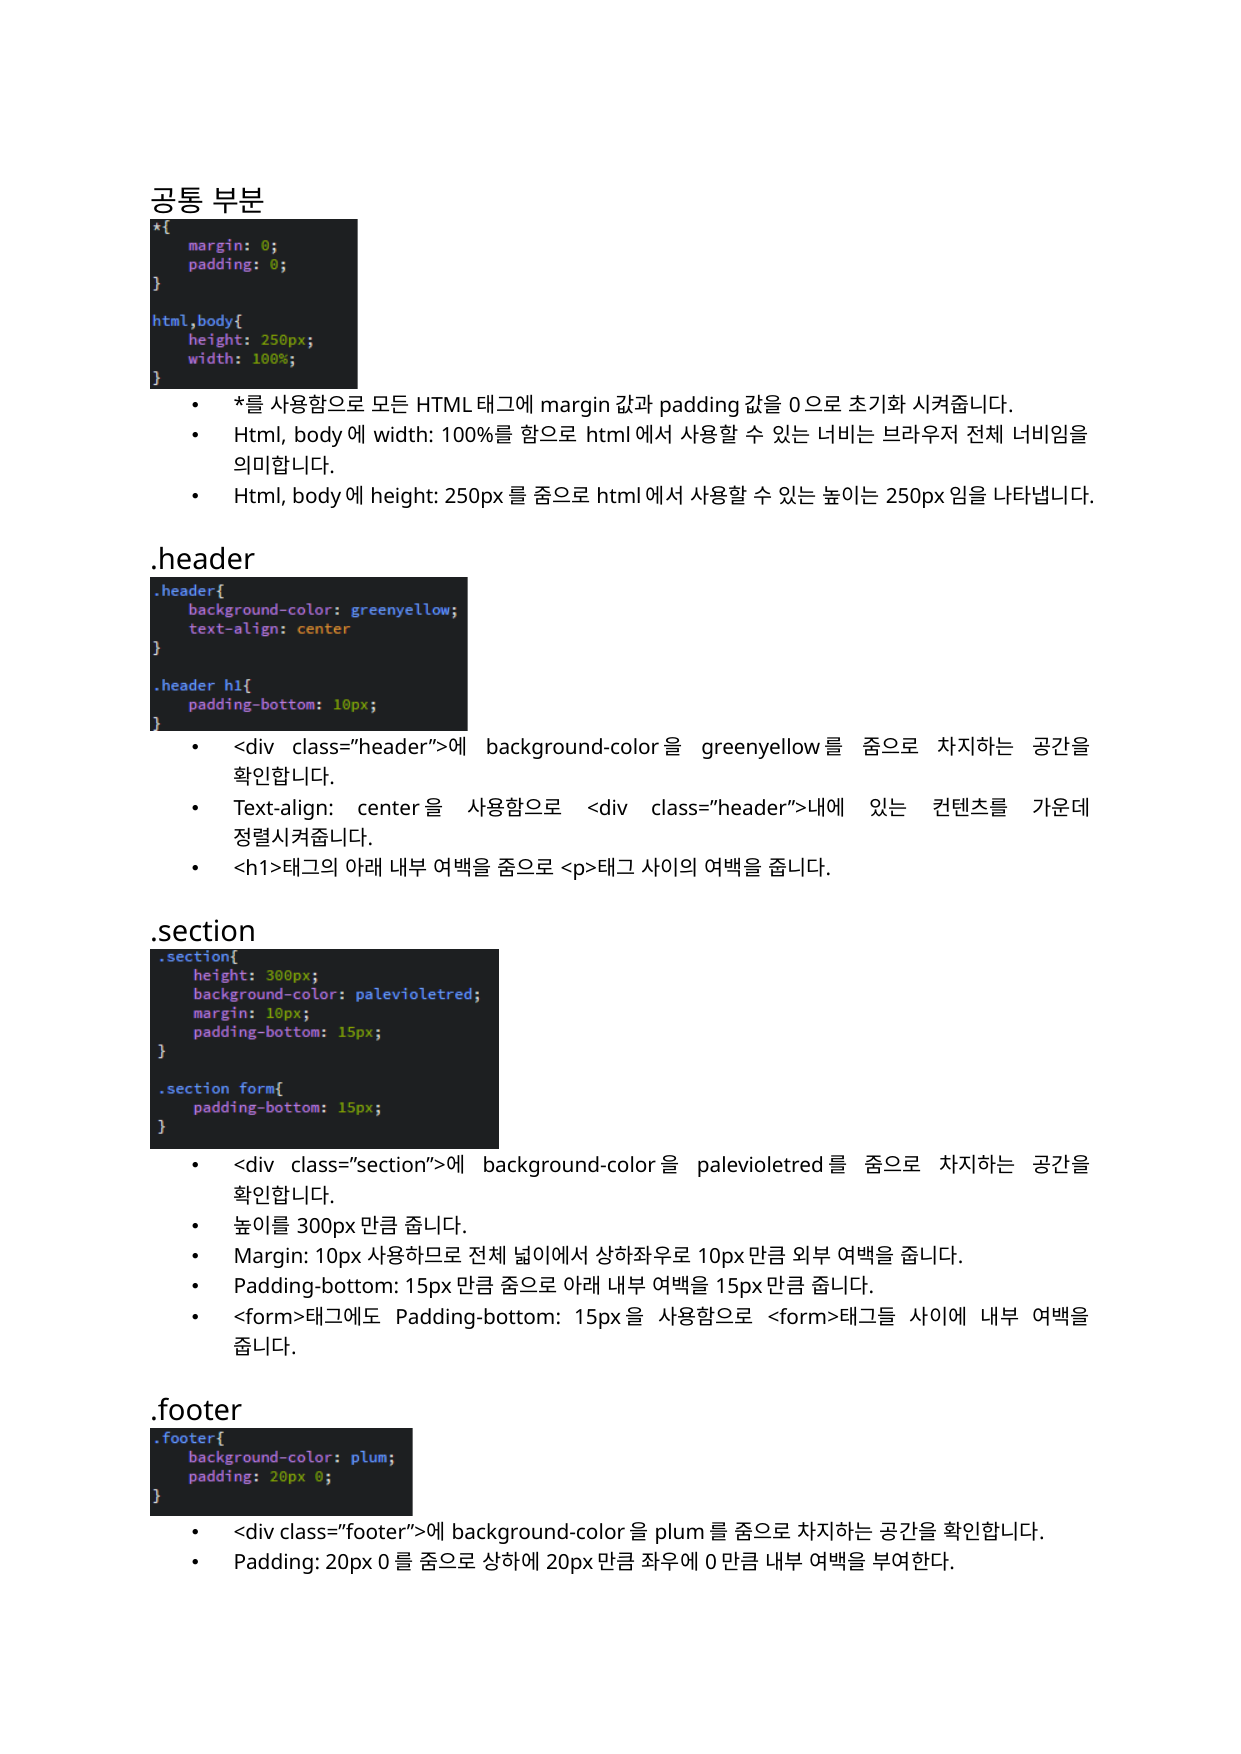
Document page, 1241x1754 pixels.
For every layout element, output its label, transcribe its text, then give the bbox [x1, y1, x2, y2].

list Text-align: center을 사용함으로 <div class=”header”>내에 있는 컨텐츠를 가운데 정렬시켜줍니다. [192, 791, 1090, 851]
list <div class=”section”>에 background-color을 palevioletred를 줌으로 차지하는 공간을 확인합니다. [192, 1148, 1090, 1209]
picture [150, 577, 468, 731]
list Html, body에 height: 250px를 줌으로 html에서 사용할 수 있는 높이는 250px임을 나타냅니다. [192, 479, 1090, 509]
subtitle 공통 부분 [150, 177, 1090, 219]
list *를 사용함으로 모든 HTML태그에 margin값과 padding값을 0으로 초기화 시켜줍니다. [192, 388, 1090, 418]
subtitle .footer [150, 1389, 1090, 1429]
picture [150, 949, 499, 1149]
list Padding-bottom: 15px만큼 줌으로 아래 내부 여백을 15px만큼 줍니다. [192, 1270, 1090, 1300]
subtitle .section [150, 910, 1090, 950]
list <div class=”footer”>에 background-color을 plum를 줌으로 차지하는 공간을 확인합니다. [192, 1515, 1090, 1545]
picture [150, 219, 358, 389]
picture [150, 1428, 413, 1516]
list <form>태그에도 Padding-bottom: 15px을 사용함으로 <form>태그들 사이에 내부 여백을 줍니다. [192, 1300, 1090, 1361]
list <div class=”header”>에 background-color을 greenyellow를 줌으로 차지하는 공간을 확인합니다. [192, 730, 1090, 791]
list Margin: 10px 사용하므로 전체 넓이에서 상하좌우로 10px만큼 외부 여백을 줍니다. [192, 1239, 1090, 1270]
list <h1>태그의 아래 내부 여백을 줌으로 <p>태그 사이의 여백을 줍니다. [192, 851, 1090, 882]
list Html, body에 width: 100%를 함으로 html에서 사용할 수 있는 너비는 브라우저 전체 너비임을 의미합니다. [192, 418, 1090, 479]
list 높이를 300px만큼 줍니다. [192, 1209, 1090, 1239]
list Padding: 20px 0를 줌으로 상하에 20px만큼 좌우에 0만큼 내부 여백을 부여한다. [192, 1545, 1090, 1576]
subtitle .header [150, 538, 1090, 578]
